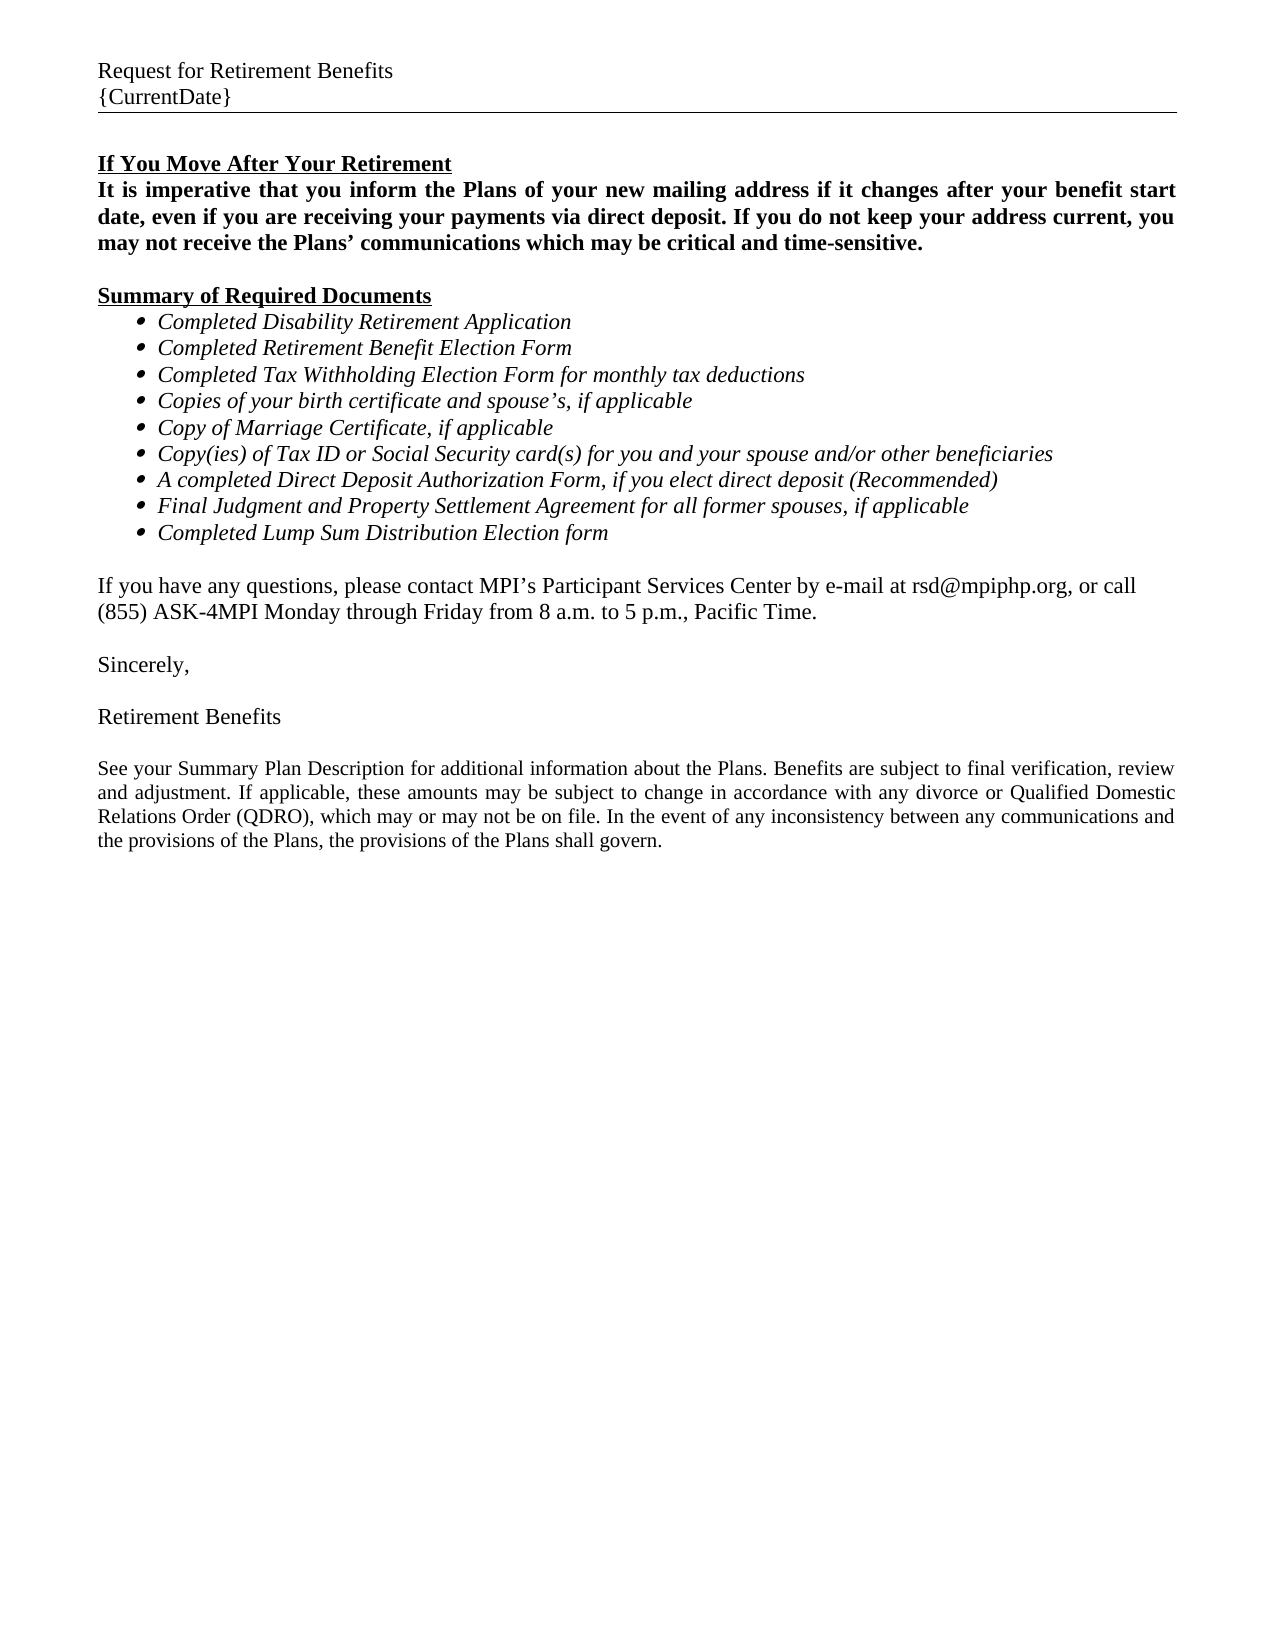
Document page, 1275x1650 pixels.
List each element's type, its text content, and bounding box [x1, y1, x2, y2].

list Final Judgment and Property Settlement Agreement for all former spouses, if applicable [135, 493, 1177, 519]
text It is imperative that you inform the Plans of your new mailing address if it changes after your benefit start date, even if you are receiving your payments via direct deposit. If you do not keep your address current, you may not receive the Plans’ communications which may be critical and time-sensitive. [97, 176, 1177, 255]
list Copy(ies) of Tax ID or Social Security card(s) for you and your spouse and/or other beneficiaries [135, 440, 1177, 466]
list Completed Lump Sum Distribution Election form [135, 519, 1177, 545]
text Summary of Required Documents [97, 282, 1177, 308]
list Completed Tax Withholding Election Form for monthly tax deductions [135, 361, 1177, 387]
text If You Move After Your Retirement [97, 150, 1177, 176]
text If you have any questions, please contact MPI’s Participant Services Center by e-mail at rsd@mpiphp.org, or call (855) ASK-4MPI Monday through Friday from 8 a.m. to 5 p.m., Pacific Time. [97, 572, 1177, 624]
list Copies of your birth certificate and spouse’s, if applicable [135, 387, 1177, 413]
list Completed Disability Retirement Application [135, 308, 1177, 334]
list Copy of Marriage Certificate, if applicable [135, 413, 1177, 440]
list A completed Direct Deposit Authorization Form, if you elect direct deposit (Recommended) [135, 466, 1177, 493]
text Retirement Benefits [97, 703, 1177, 730]
text Sincerely, [97, 651, 1177, 677]
text See your Summary Plan Description for additional information about the Plans. Benefits are subject to final verification, review and adjustment. If applicable, these amounts may be subject to change in accordance with any divorce or Qualified Domestic Relations Order (QDRO), which may or may not be on file. In the event of any inconsistency between any communications and the provisions of the Plans, the provisions of the Plans shall govern. [97, 756, 1177, 852]
list Completed Retirement Benefit Election Form [135, 334, 1177, 361]
